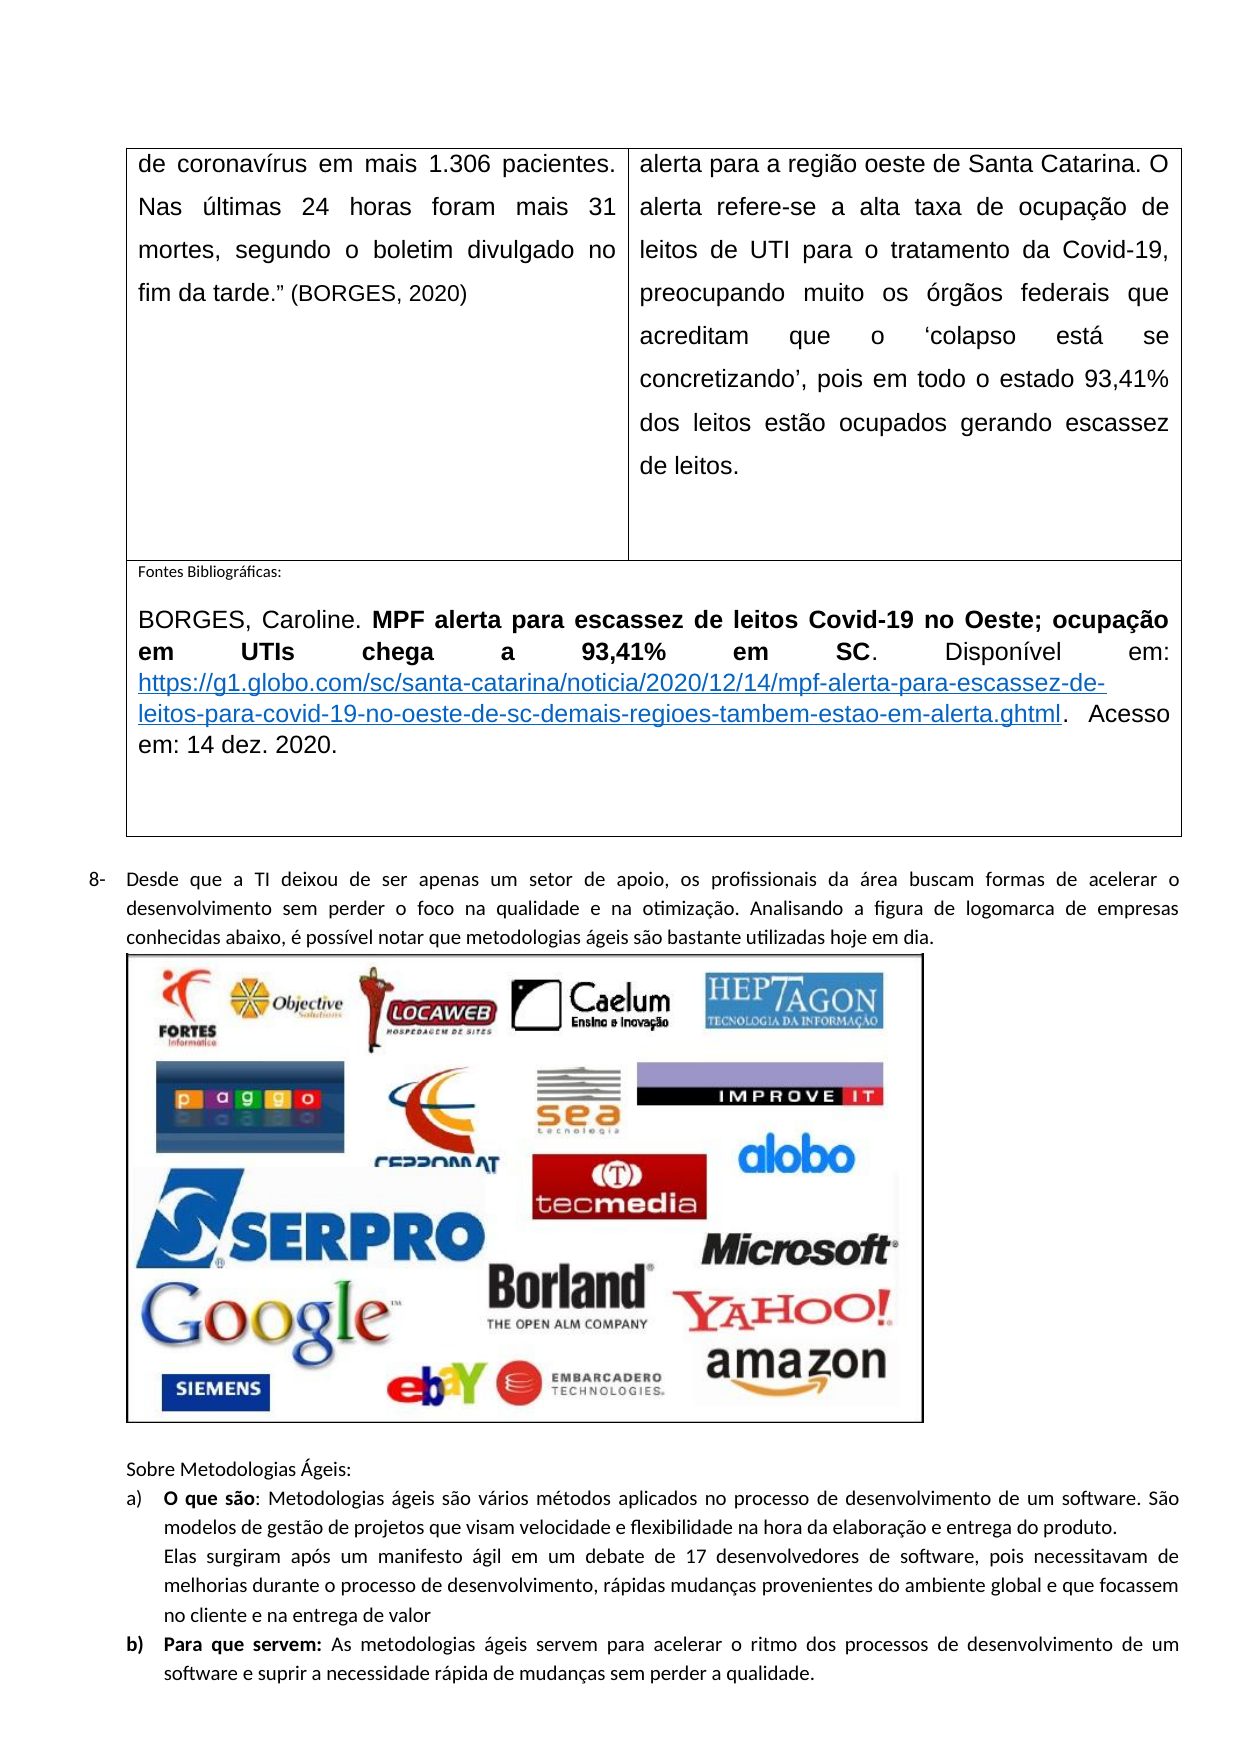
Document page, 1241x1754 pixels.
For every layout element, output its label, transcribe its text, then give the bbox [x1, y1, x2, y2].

text Elas surgiram após um manifesto ágil em um debate de 17 desenvolvedores de software, pois necessitavam de melhorias durante o processo de desenvolvimento, rápidas mudanças provenientes do ambiente global e que focassem no cliente e na entrega de valor [163, 1543, 1181, 1627]
list Para que servem: As metodologias ágeis servem para acelerar o ritmo dos processos de desenvolvimento de um software e suprir a necessidade rápida de mudanças sem perder a qualidade. [126, 1631, 1181, 1686]
picture [126, 953, 924, 1423]
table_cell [629, 149, 1181, 560]
list O que são: Metodologias ágeis são vários métodos aplicados no processo de desenvolvimento de um software. São modelos de gestão de projetos que visam velocidade e flexibilidade na hora da elaboração e entrega do produto. [126, 1485, 1181, 1540]
list Desde que a TI deixou de ser apenas um setor de apoio, os profissionais da área buscam formas de acelerar o desenvolvimento sem perder o foco na qualidade e na otimização. Analisando a figura de logomarca de empresas conhecidas abaixo, é possível notar que metodologias ágeis são bastante utilizadas hoje em dia. [89, 866, 1181, 950]
table_cell Fontes Bibliográficas: BORGES, Caroline. MPF alerta para escassez de leitos Covid-19 no Oeste; ocupação em UTIs chega a 93,41% em SC. Disponível em: https://g1.globo.com/sc/santa-catarina/noticia/2020/12/14/mpf-alerta-para-escassez-de-leitos-para-covid-19-no-oeste-de-sc-demais-regioes-tambem-estao-em-alerta.ghtml. Acesso em: 14 dez. 2020. [127, 561, 1181, 836]
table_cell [127, 149, 628, 560]
text Sobre Metodologias Ágeis: [126, 1456, 1181, 1481]
